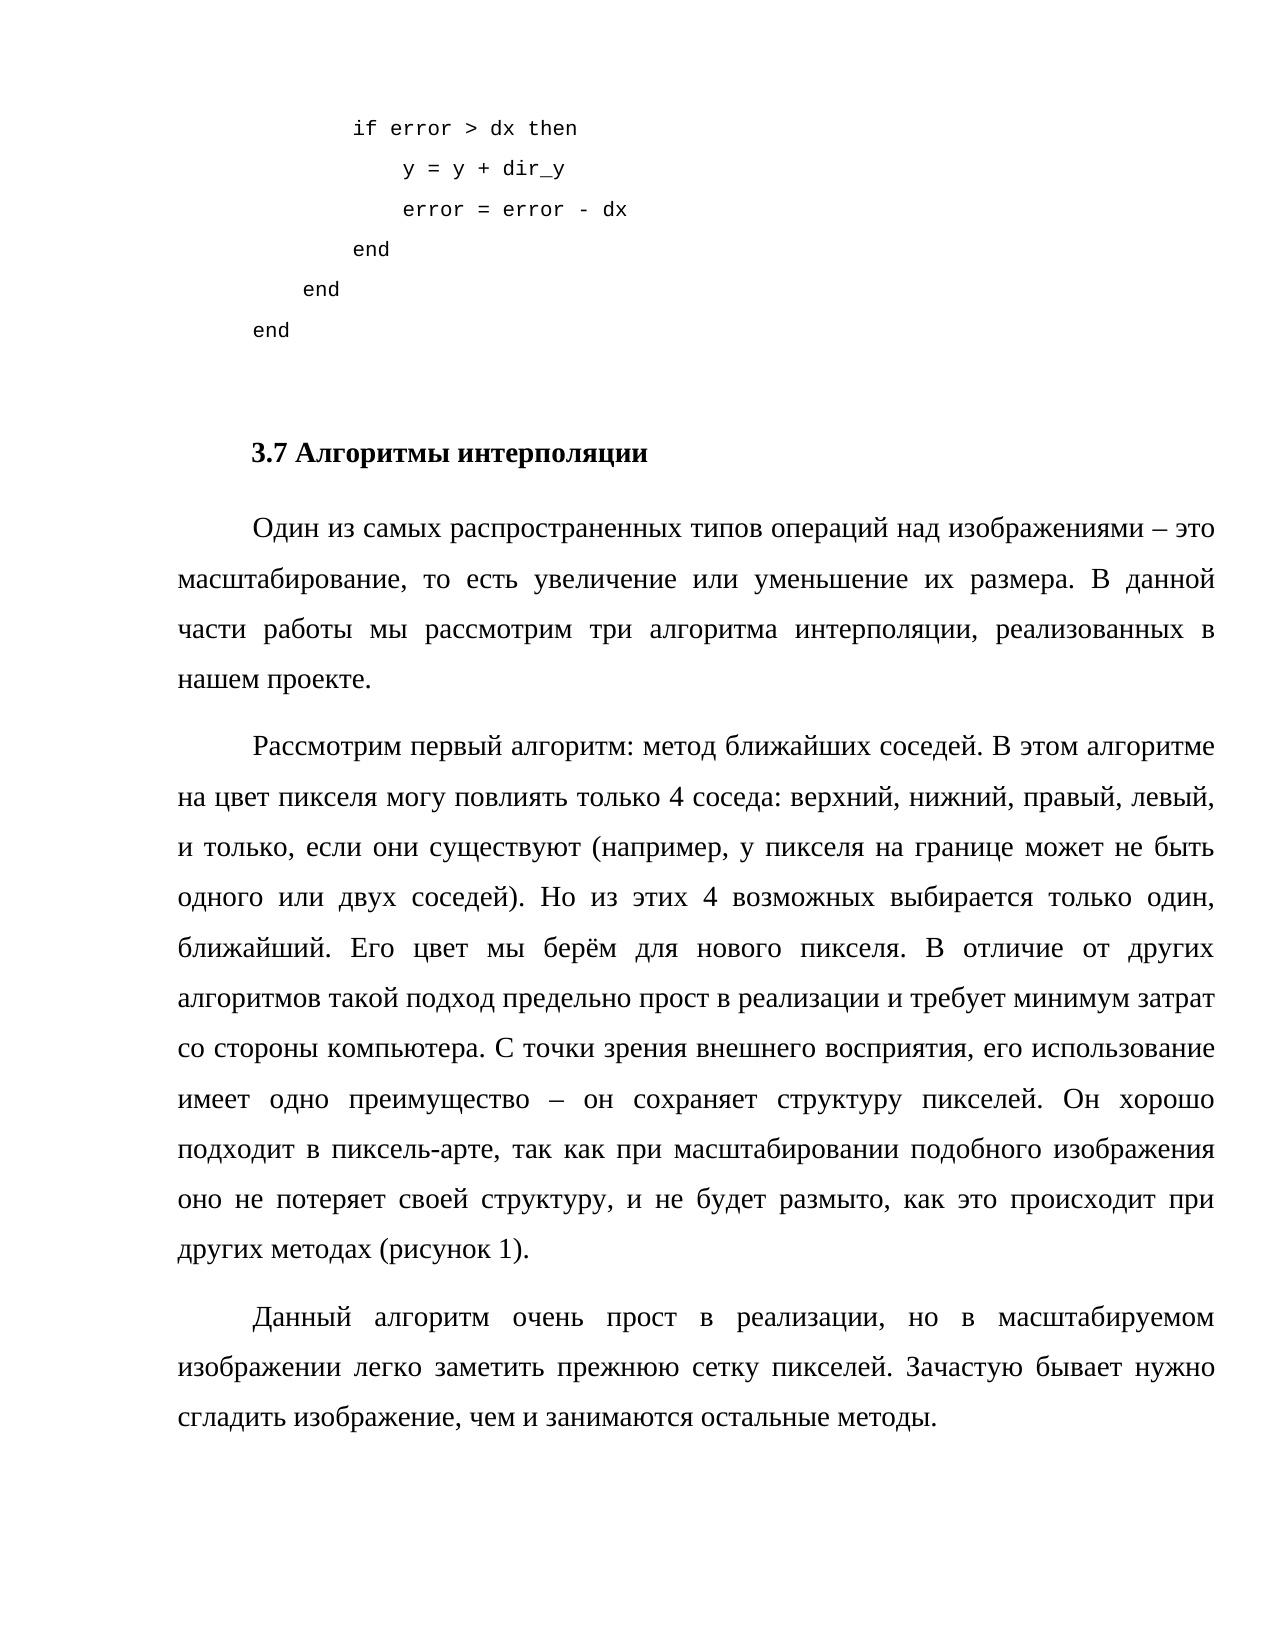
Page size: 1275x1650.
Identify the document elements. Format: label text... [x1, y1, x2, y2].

text Один из самых распространенных типов операций над изображениями – это масштабирование, то есть увеличение или уменьшение их размера. В данной части работы мы рассмотрим три алгоритма интерполяции, реализованных в нашем проекте. [177, 511, 1216, 695]
text end [252, 279, 1216, 303]
text Рассмотрим первый алгоритм: метод ближайших соседей. В этом алгоритме на цвет пикселя могу повлиять только 4 соседа: верхний, нижний, правый, левый, и только, если они существуют (например, у пикселя на границе может не быть одного или двух соседей). Но из этих 4 возможных выбирается только один, ближайший. Его цвет мы берём для нового пикселя. В отличие от других алгоритмов такой подход предельно прост в реализации и требует минимум затрат со стороны компьютера. С точки зрения внешнего восприятия, его использование имеет одно преимущество – он сохраняет структуру пикселей. Он хорошо подходит в пиксель-арте, так как при масштабировании подобного изображения оно не потеряет своей структуру, и не будет размыто, как это происходит при других методах (рисунок 1). [177, 728, 1216, 1265]
text end [252, 320, 1216, 343]
text error = error - dx [252, 199, 1216, 222]
text end [252, 239, 1216, 263]
text if error > dx then [252, 118, 1216, 142]
subtitle Алгоритмы интерполяции [177, 435, 1216, 469]
text Данный алгоритм очень прост в реализации, но в масштабируемом изображении легко заметить прежнюю сетку пикселей. Зачастую бывает нужно сгладить изображение, чем и занимаются остальные методы. [177, 1299, 1216, 1433]
text y = y + dir_y [252, 158, 1216, 182]
